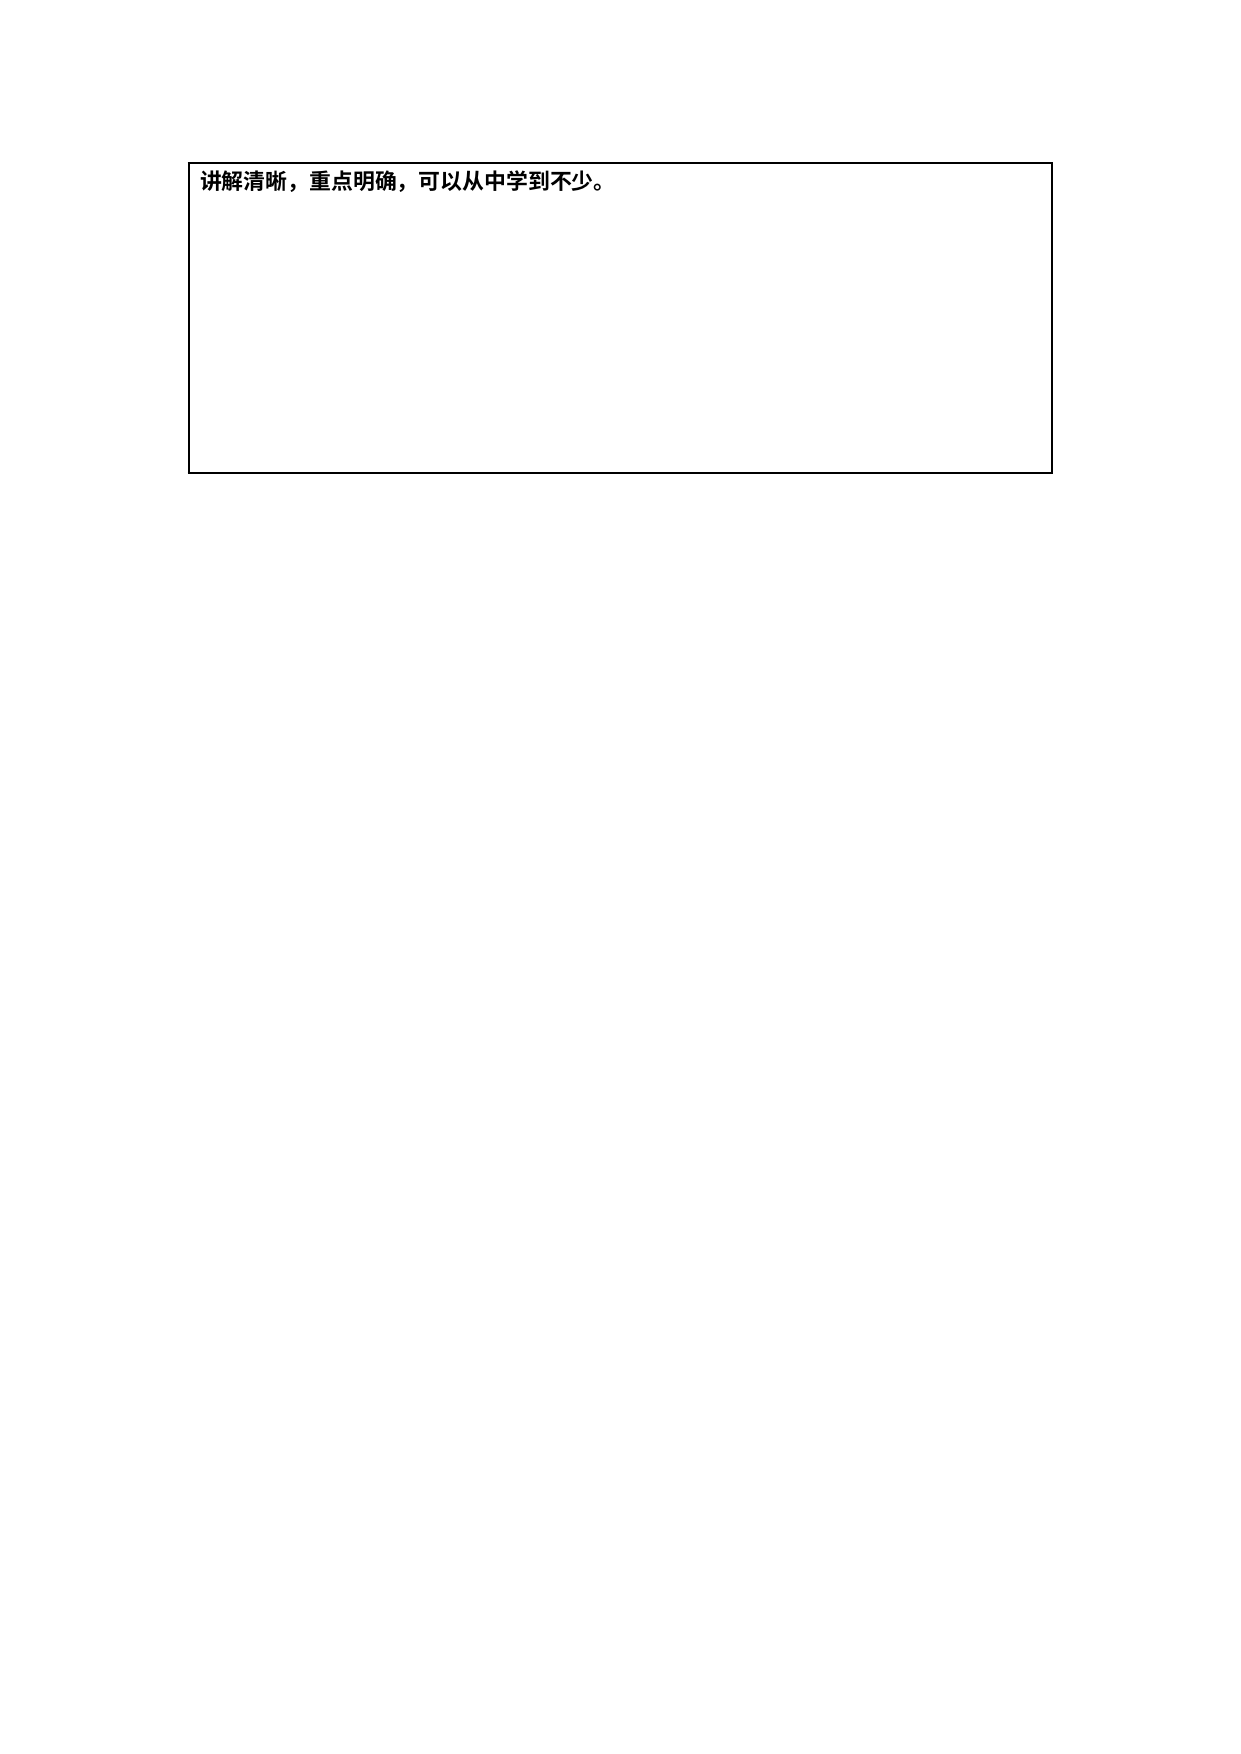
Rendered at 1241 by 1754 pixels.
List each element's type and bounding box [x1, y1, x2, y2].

table_cell [190, 164, 1051, 472]
